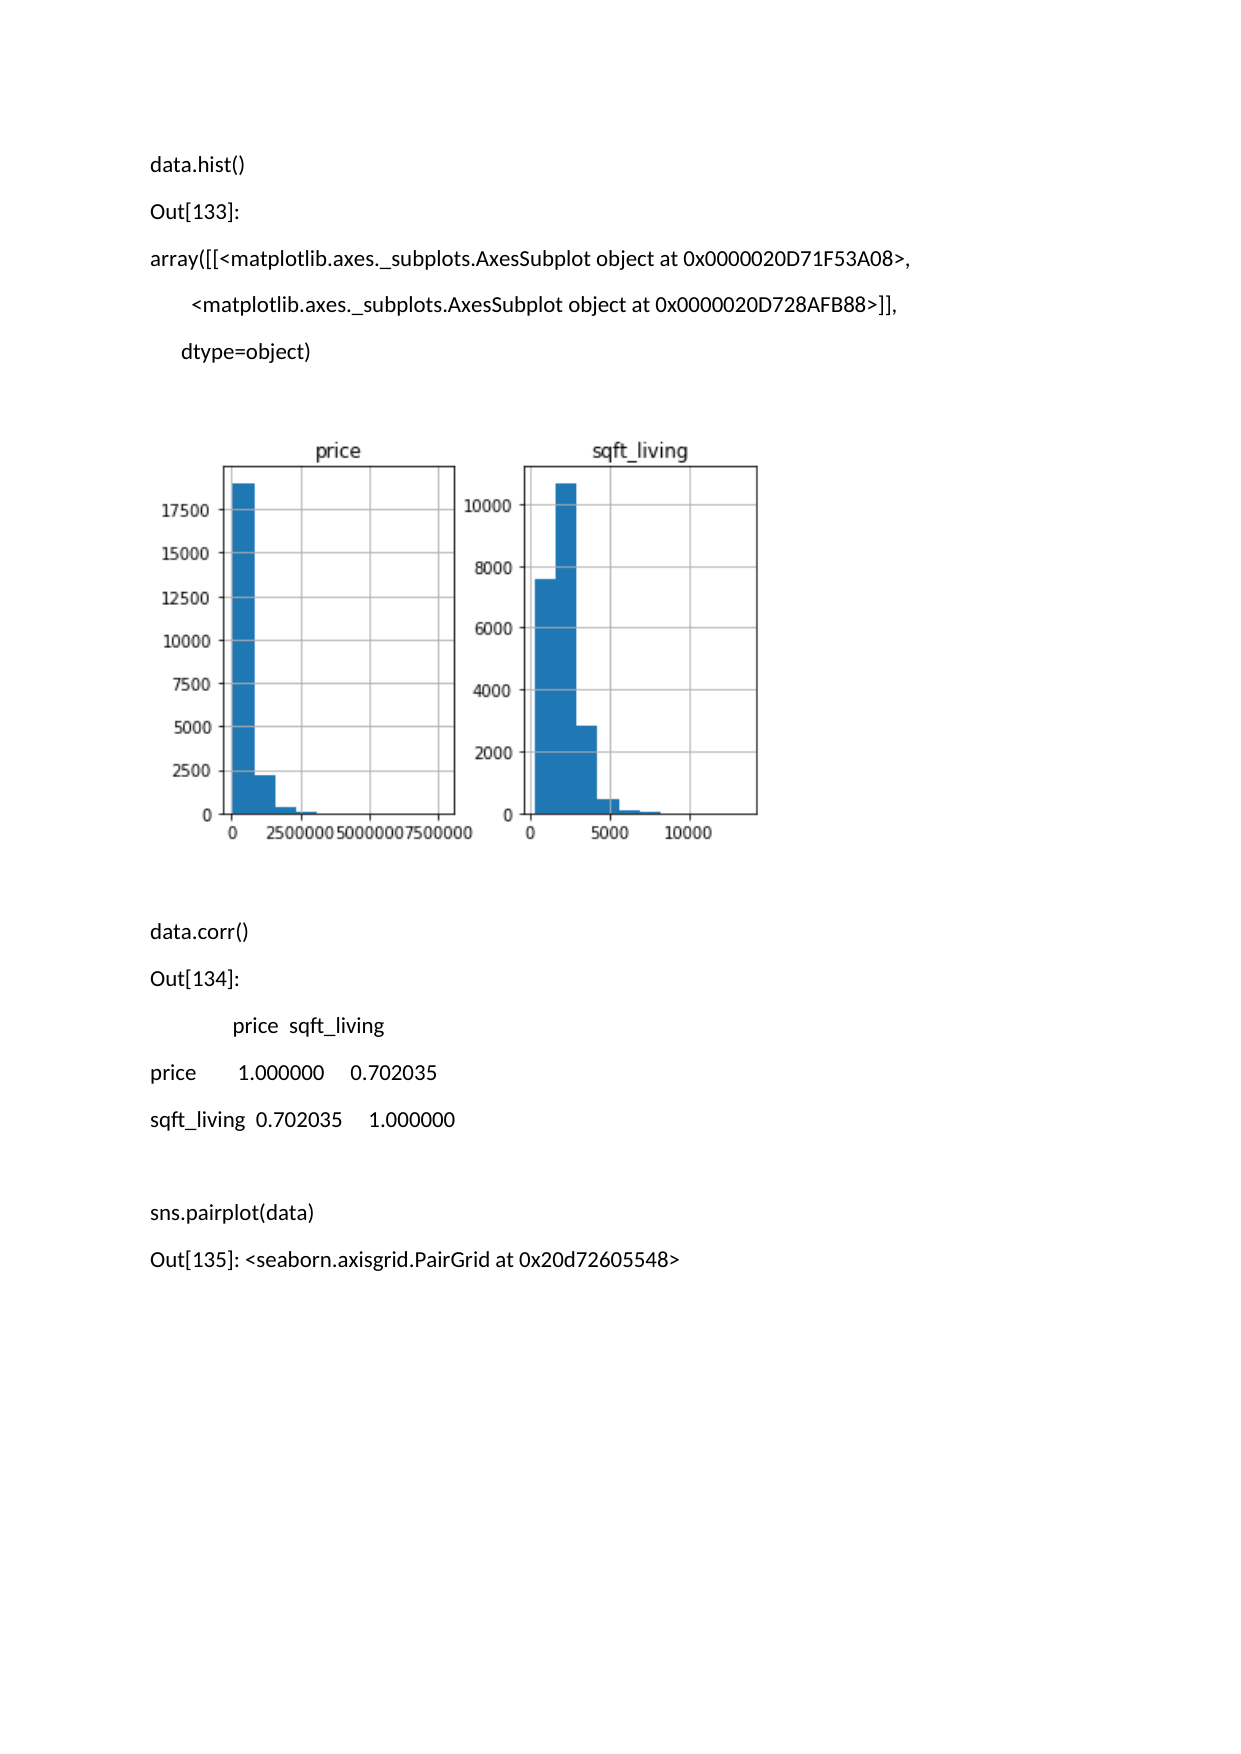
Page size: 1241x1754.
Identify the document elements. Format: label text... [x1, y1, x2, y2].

text dtype=object) [150, 337, 1090, 366]
text sns.pairplot(data) [150, 1198, 1090, 1226]
text price 1.000000 0.702035 [150, 1058, 1090, 1086]
text price sqft_living [150, 1011, 1090, 1039]
text Out[134]: [150, 964, 1090, 992]
text <matplotlib.axes._subplots.AxesSubplot object at 0x0000020D728AFB88>]], [150, 291, 1090, 319]
text sqft_living 0.702035 1.000000 [150, 1105, 1090, 1133]
text Out[135]: <seaborn.axisgrid.PairGrid at 0x20d72605548> [150, 1245, 1090, 1273]
text array([[<matplotlib.axes._subplots.AxesSubplot object at 0x0000020D71F53A08>, [150, 244, 1090, 272]
picture [150, 431, 766, 852]
text data.corr() [150, 917, 1090, 945]
text data.hist() [150, 150, 1090, 178]
text Out[133]: [150, 197, 1090, 225]
